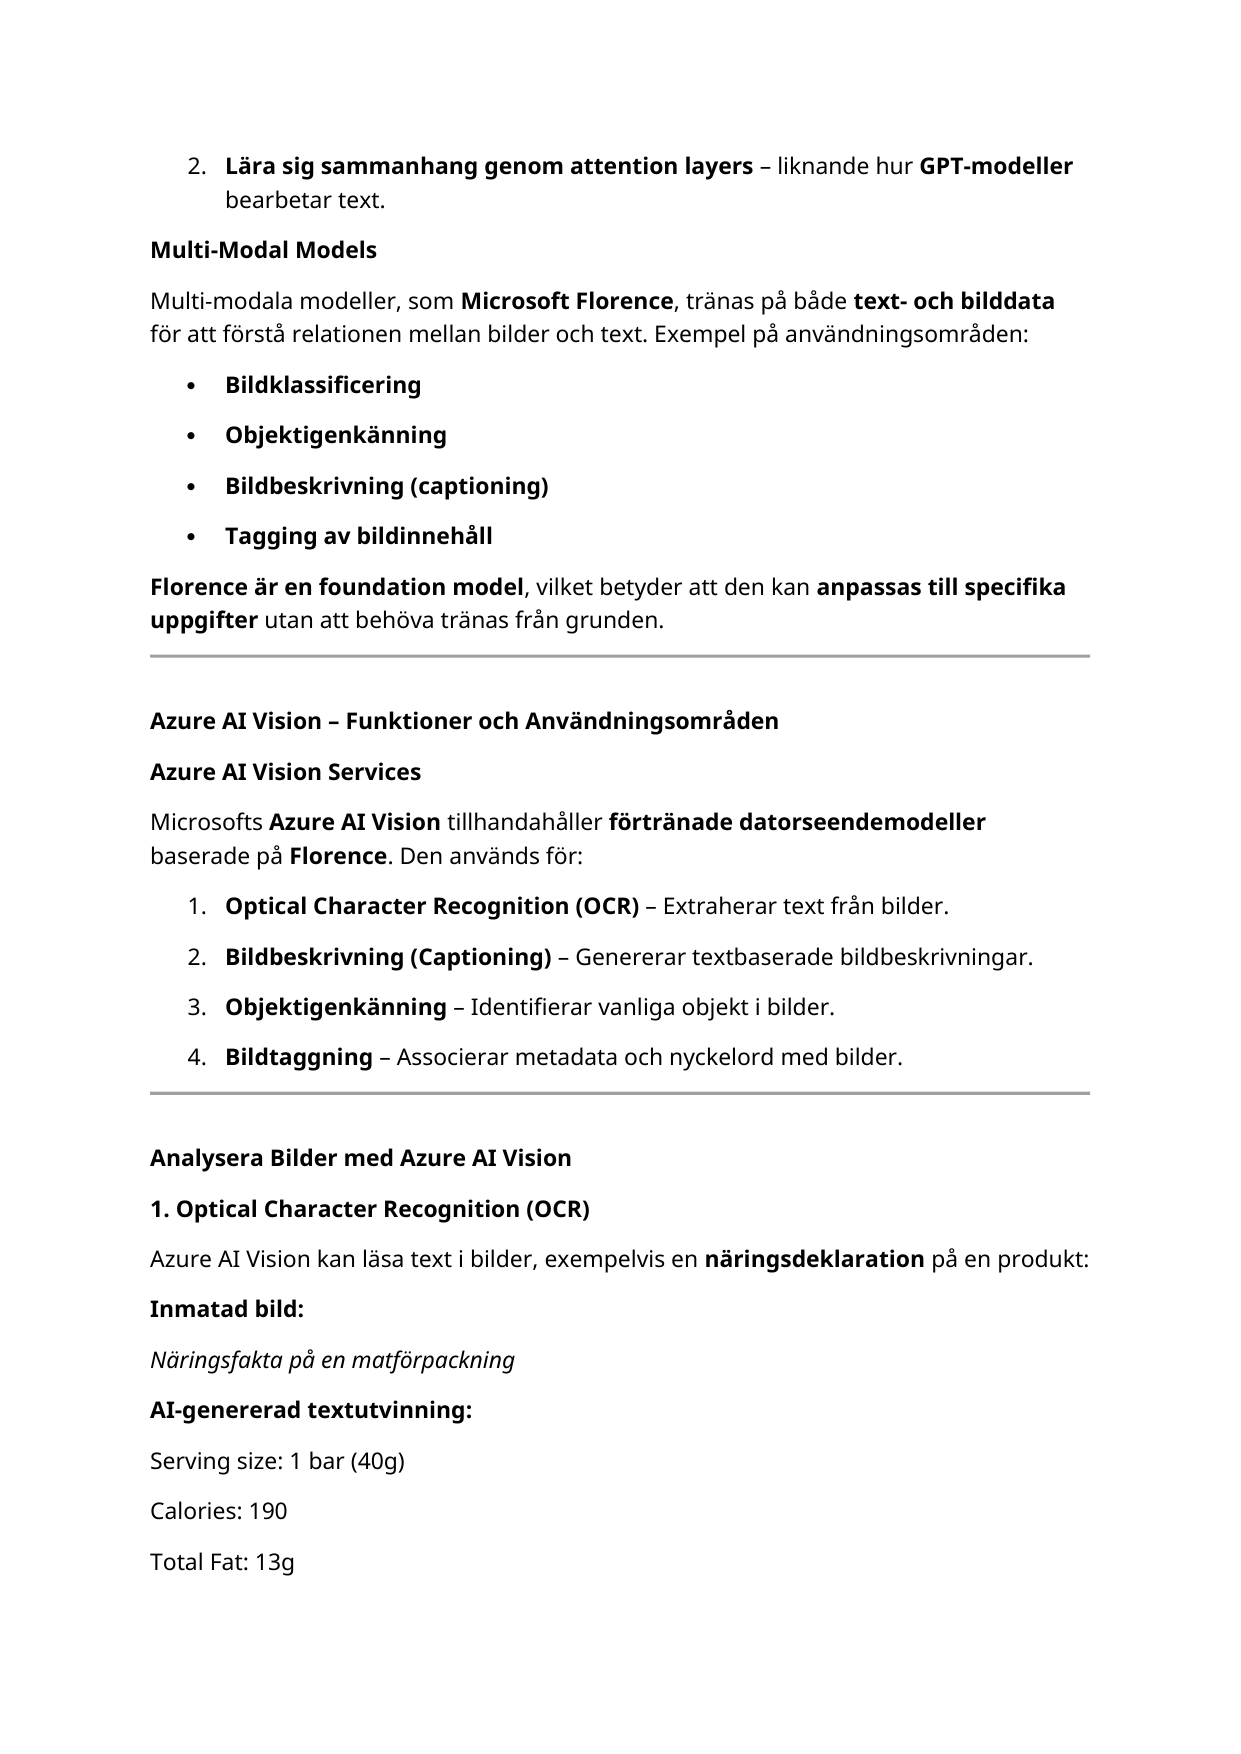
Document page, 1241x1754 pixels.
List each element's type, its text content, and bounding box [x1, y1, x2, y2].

list Objektigenkänning – Identifierar vanliga objekt i bilder. [187, 991, 1090, 1022]
text AI-genererad textutvinning: [150, 1394, 1090, 1425]
text Total Fat: 13g [150, 1545, 1090, 1577]
list Bildklassificering [187, 369, 1090, 400]
text Multi-modala modeller, som Microsoft Florence, tränas på både text- och bilddata för att förstå relationen mellan bilder och text. Exempel på användningsområden: [150, 284, 1090, 349]
text Multi-Modal Models [150, 234, 1090, 265]
text Inmatad bild: [150, 1293, 1090, 1324]
text Näringsfakta på en matförpackning [150, 1344, 1090, 1375]
text Azure AI Vision – Funktioner och Användningsområden [150, 705, 1090, 736]
list Bildbeskrivning (Captioning) – Genererar textbaserade bildbeskrivningar. [187, 940, 1090, 972]
text Florence är en foundation model, vilket betyder att den kan anpassas till specifika uppgifter utan att behöva tränas från grunden. [150, 570, 1090, 635]
text Calories: 190 [150, 1495, 1090, 1526]
list Optical Character Recognition (OCR) – Extraherar text från bilder. [187, 890, 1090, 921]
list Lära sig sammanhang genom attention layers – liknande hur GPT-modeller bearbetar text. [187, 150, 1090, 215]
text Azure AI Vision Services [150, 755, 1090, 787]
list Tagging av bildinnehåll [187, 520, 1090, 551]
text Azure AI Vision kan läsa text i bilder, exempelvis en näringsdeklaration på en produkt: [150, 1243, 1090, 1274]
text Microsofts Azure AI Vision tillhandahåller förtränade datorseendemodeller baserade på Florence. Den används för: [150, 806, 1090, 871]
text Serving size: 1 bar (40g) [150, 1444, 1090, 1476]
text Analysera Bilder med Azure AI Vision [150, 1142, 1090, 1173]
text 1. Optical Character Recognition (OCR) [150, 1192, 1090, 1224]
list Bildtaggning – Associerar metadata och nyckelord med bilder. [187, 1041, 1090, 1072]
list Bildbeskrivning (captioning) [187, 469, 1090, 501]
list Objektigenkänning [187, 419, 1090, 450]
